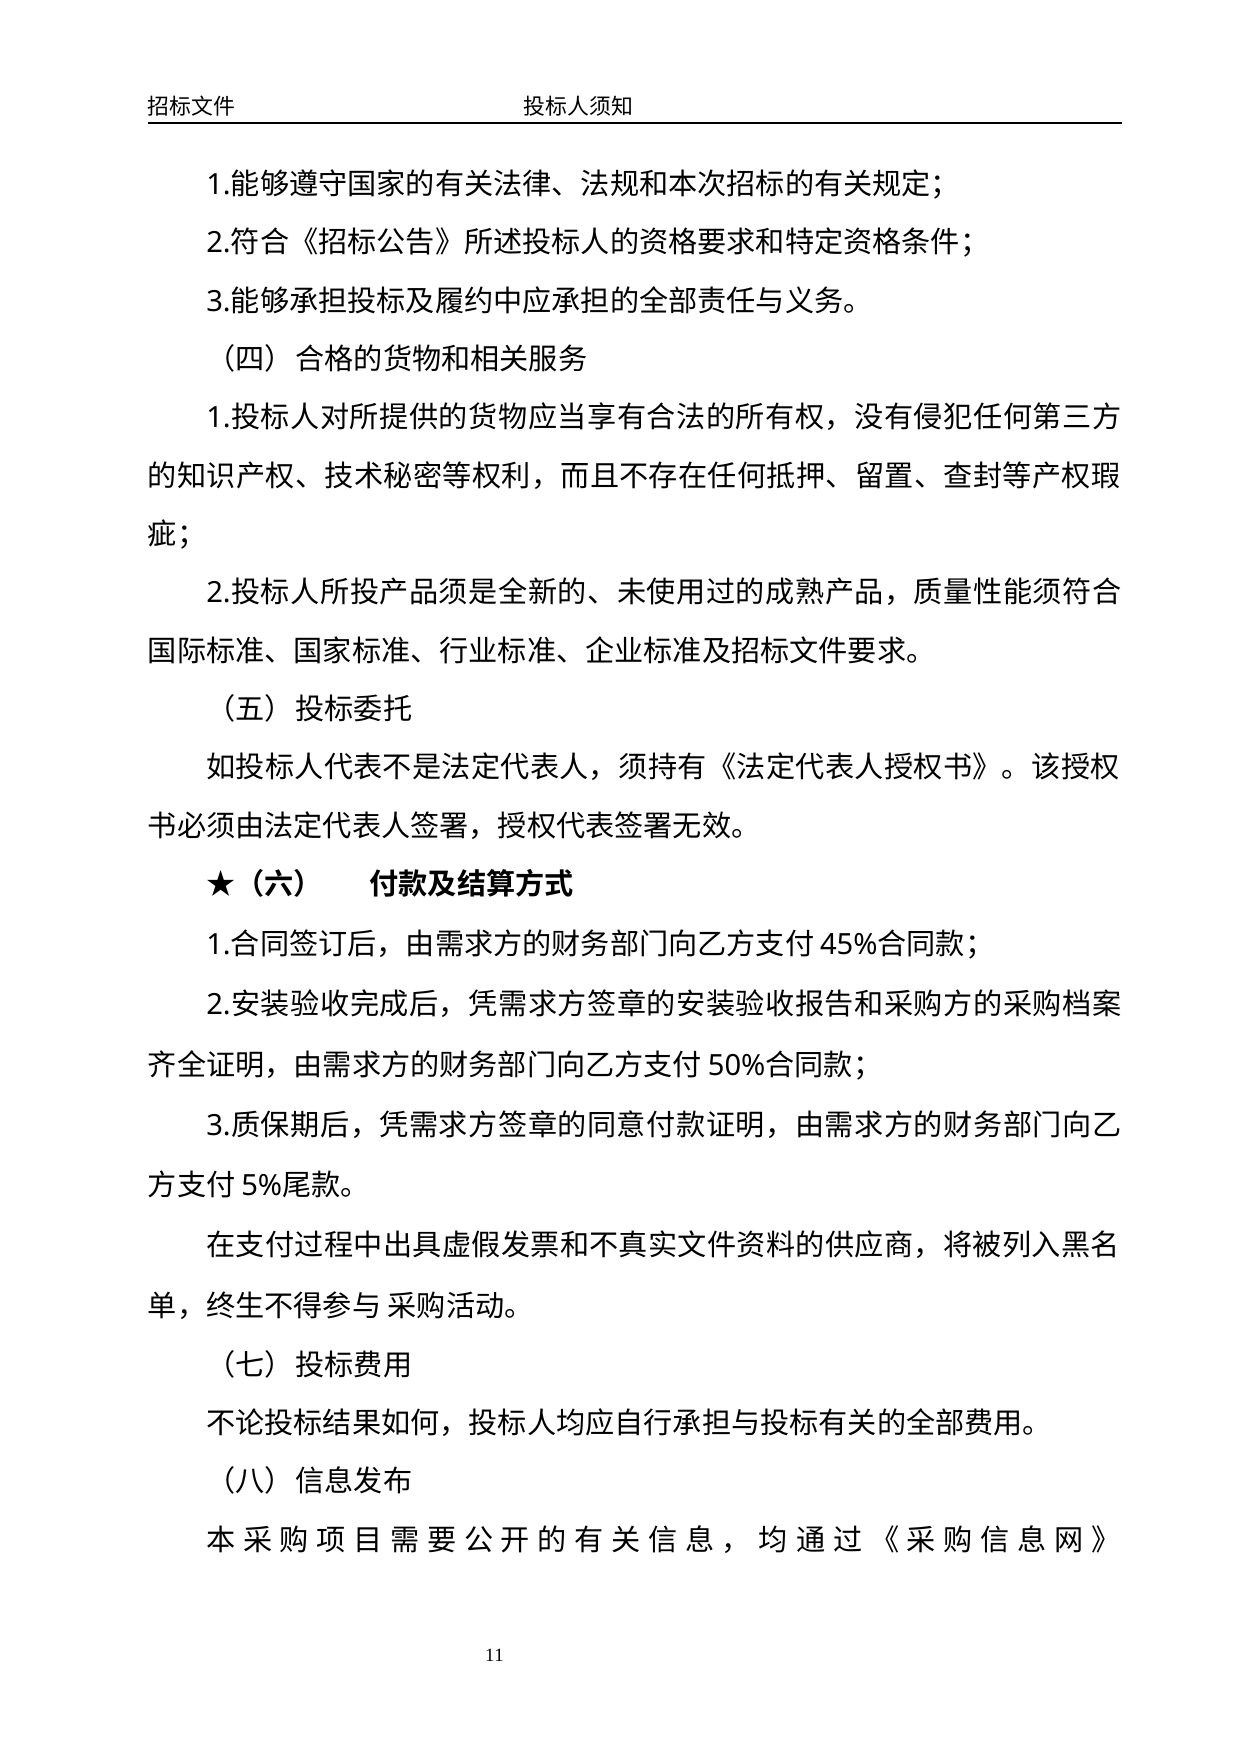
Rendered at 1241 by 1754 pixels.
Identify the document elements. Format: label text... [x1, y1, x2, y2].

text 如投标人代表不是法定代表人，须持有《法定代表人授权书》。该授权书必须由法定代表人签署，授权代表签署无效。 [148, 731, 1122, 848]
text 2.投标人所投产品须是全新的、未使用过的成熟产品，质量性能须符合国际标准、国家标准、行业标准、企业标准及招标文件要求。 [148, 556, 1122, 673]
text 1.能够遵守国家的有关法律、法规和本次招标的有关规定； [148, 148, 1122, 206]
text ★（六） 付款及结算方式 [206, 848, 1122, 906]
text 不论投标结果如何，投标人均应自行承担与投标有关的全部费用。 [148, 1387, 1122, 1445]
text （八） 信息发布 [148, 1445, 1122, 1503]
text 在支付过程中出具虚假发票和不真实文件资料的供应商，将被列入黑名单，终生不得参与 采购活动。 [148, 1208, 1122, 1328]
text （七） 投标费用 [148, 1328, 1122, 1387]
text （四） 合格的货物和相关服务 [148, 323, 1122, 381]
text 1.合同签订后，由需求方的财务部门向乙方支付45%合同款； [148, 906, 1122, 966]
text 3.质保期后，凭需求方签章的同意付款证明，由需求方的财务部门向乙方支付5%尾款。 [148, 1087, 1122, 1208]
text 2.符合《招标公告》所述投标人的资格要求和特定资格条件； [148, 206, 1122, 264]
text 3.能够承担投标及履约中应承担的全部责任与义务。 [148, 264, 1122, 323]
text （五） 投标委托 [148, 673, 1122, 731]
text 2.安装验收完成后，凭需求方签章的安装验收报告和采购方的采购档案齐全证明，由需求方的财务部门向乙方支付50%合同款； [148, 966, 1122, 1087]
text 1.投标人对所提供的货物应当享有合法的所有权，没有侵犯任何第三方的知识产权、技术秘密等权利，而且不存在任何抵押、留置、查封等产权瑕疵； [148, 381, 1122, 556]
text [148, 1503, 1122, 1562]
